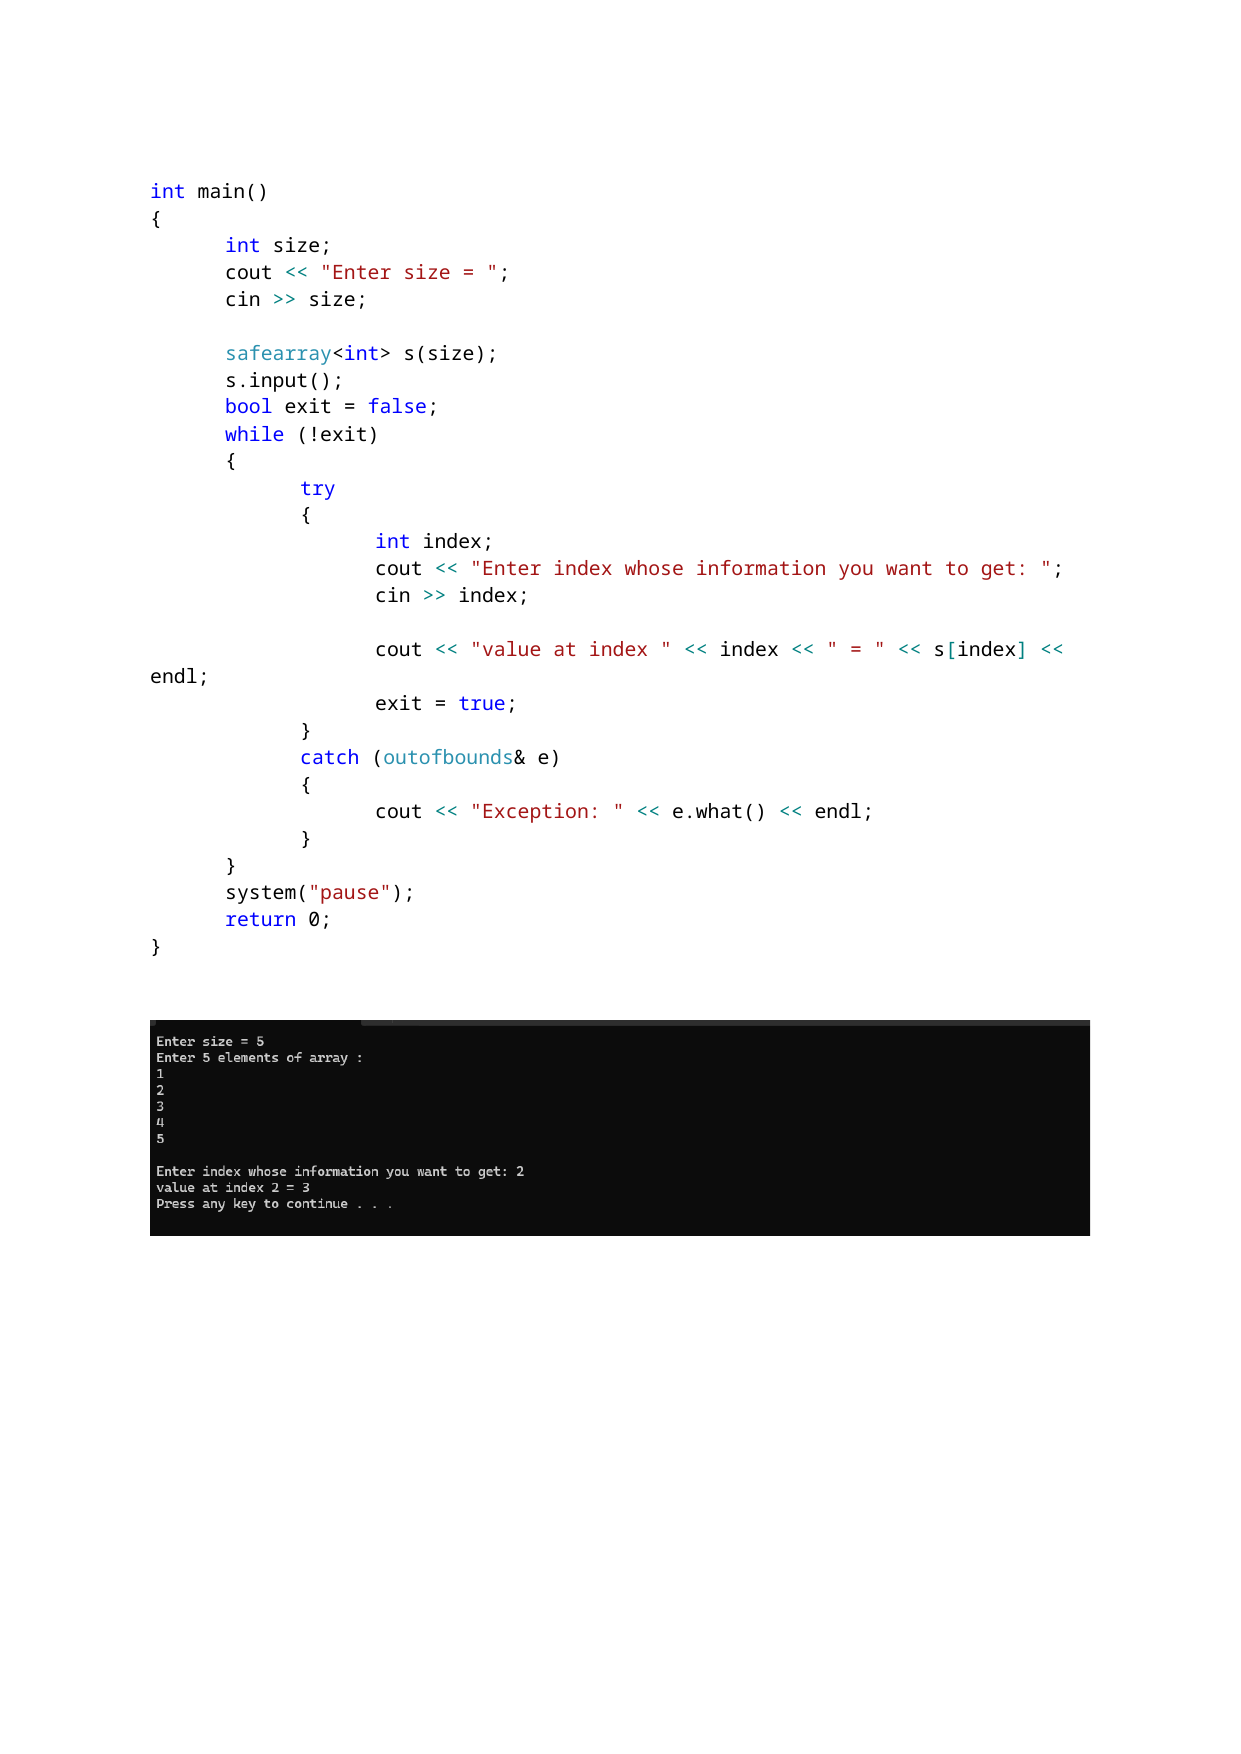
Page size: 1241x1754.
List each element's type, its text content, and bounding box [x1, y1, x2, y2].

text bool exit = false; [150, 393, 1090, 420]
text s.input(); [150, 366, 1090, 393]
picture [150, 1020, 1091, 1236]
text exit = true; [150, 689, 1090, 717]
text int index; [150, 528, 1090, 555]
text cout << "Exception: " << e.what() << endl; [150, 797, 1090, 824]
text while (!exit) [150, 420, 1090, 447]
text cout << "Enter size = "; [150, 258, 1090, 285]
text return 0; [150, 905, 1090, 932]
text try [150, 474, 1090, 501]
text int size; [150, 231, 1090, 258]
text catch (outofbounds& e) [150, 743, 1090, 771]
text { [150, 771, 1090, 797]
text cout << "Enter index whose information you want to get: "; [150, 555, 1090, 582]
text } [150, 824, 1090, 851]
text { [150, 501, 1090, 528]
text int main() [150, 177, 1090, 204]
text } [150, 932, 1090, 959]
text { [150, 447, 1090, 474]
text safearray<int> s(size); [150, 339, 1090, 366]
text cout << "value at index " << index << " = " << s[index] << endl; [150, 636, 1090, 689]
text } [150, 717, 1090, 743]
text system("pause"); [150, 878, 1090, 905]
text cin >> index; [150, 582, 1090, 609]
text } [150, 851, 1090, 878]
text cin >> size; [150, 285, 1090, 312]
text { [150, 204, 1090, 231]
